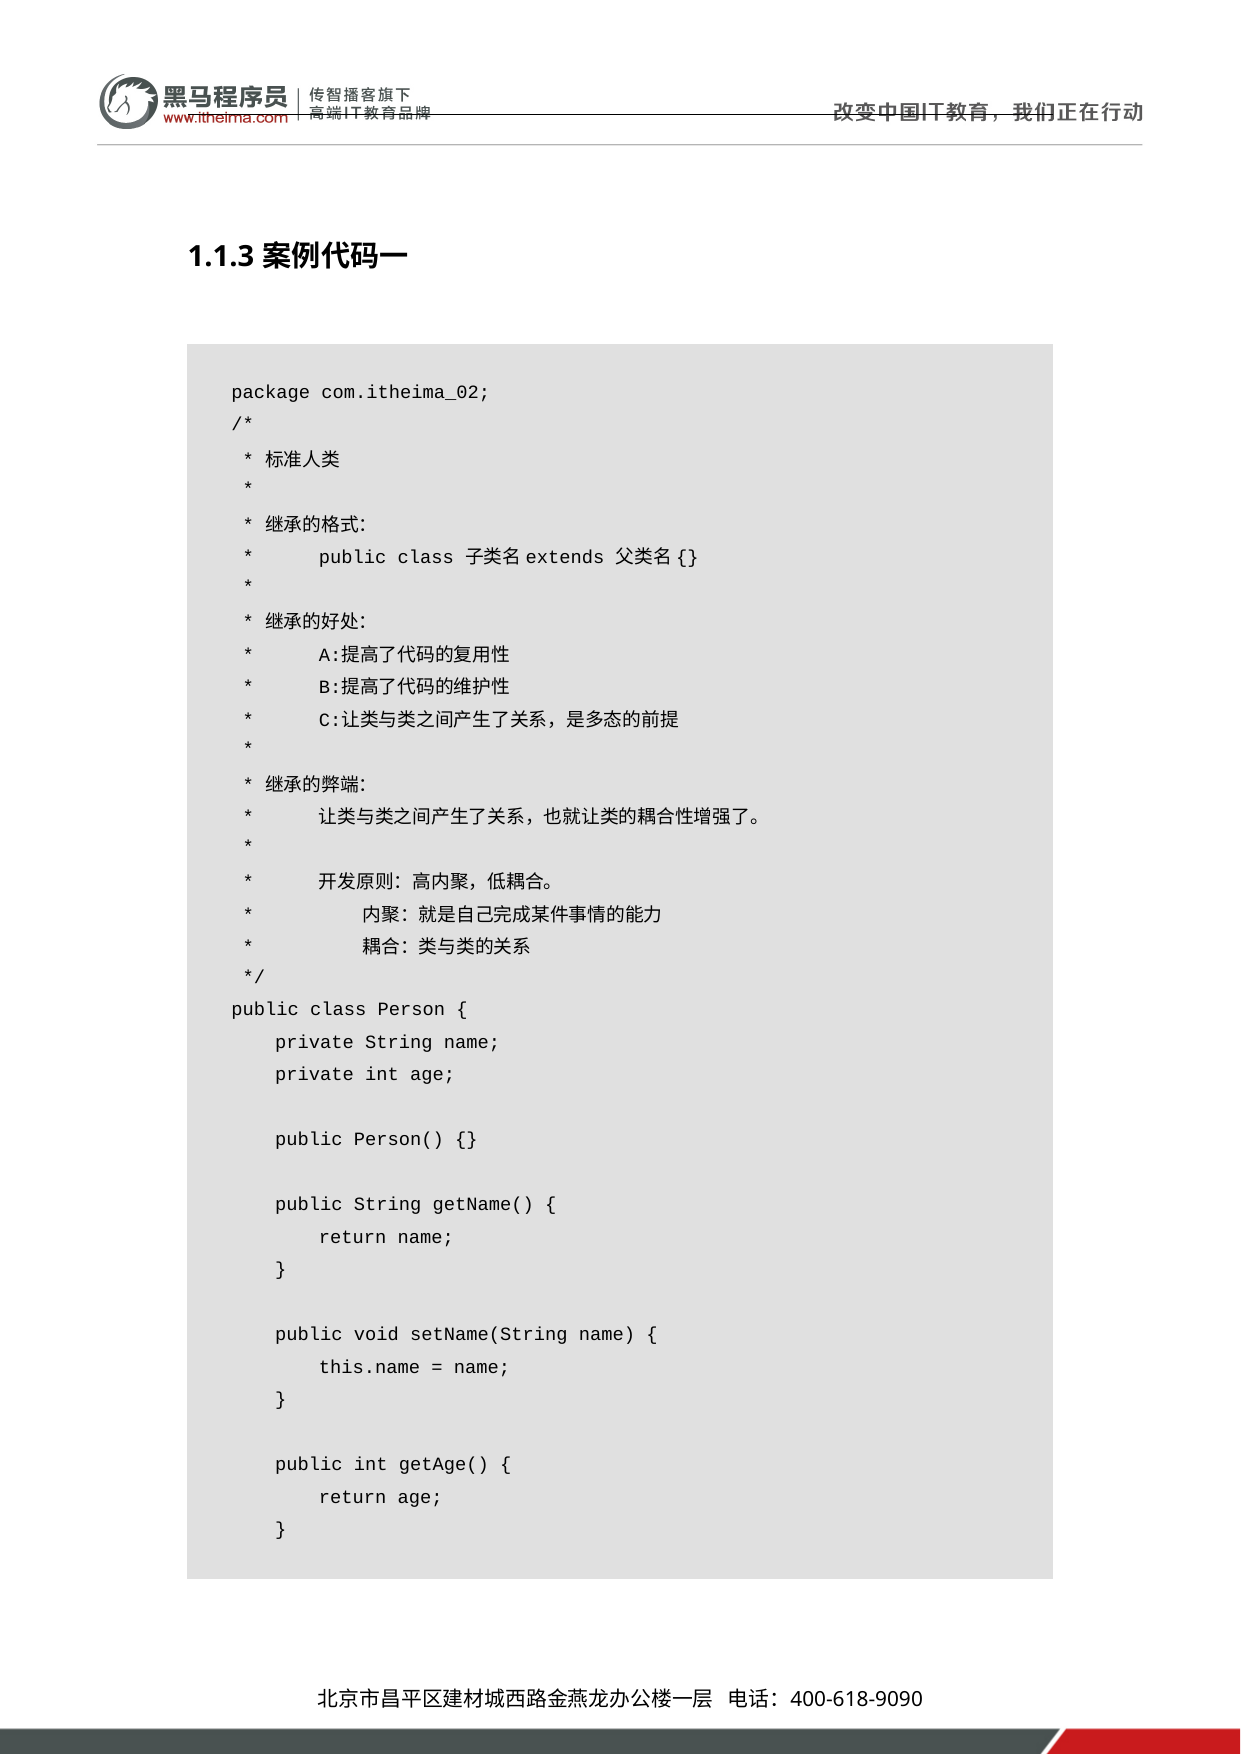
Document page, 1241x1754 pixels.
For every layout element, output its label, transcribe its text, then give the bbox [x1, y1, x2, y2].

text private String name; [187, 1027, 1053, 1059]
picture [0, 1669, 1241, 1754]
picture [0, 3, 1241, 153]
subtitle 案例代码一 [187, 222, 1053, 287]
text package com.itheima_02; [187, 377, 1053, 409]
text } [187, 1254, 1053, 1287]
text * 耦合：类与类的关系 [187, 929, 1053, 962]
text * 标准人类 [187, 442, 1053, 474]
text public class Person { [187, 994, 1053, 1027]
text * [187, 832, 1053, 864]
text } [187, 1384, 1053, 1417]
text * 让类与类之间产生了关系，也就让类的耦合性增强了。 [187, 799, 1053, 832]
text public int getAge() { [187, 1449, 1053, 1482]
text return name; [187, 1222, 1053, 1254]
text /* [187, 409, 1053, 442]
text this.name = name; [187, 1352, 1053, 1384]
text public Person() {} [187, 1124, 1053, 1157]
text * A:提高了代码的复用性 [187, 637, 1053, 669]
text * B:提高了代码的维护性 [187, 669, 1053, 702]
text * 开发原则：高内聚，低耦合。 [187, 864, 1053, 897]
text private int age; [187, 1059, 1053, 1092]
text * [187, 734, 1053, 767]
text */ [187, 962, 1053, 994]
text } [187, 1514, 1053, 1547]
text * C:让类与类之间产生了关系，是多态的前提 [187, 702, 1053, 734]
text * 继承的好处： [187, 604, 1053, 637]
text public void setName(String name) { [187, 1319, 1053, 1352]
text * 继承的格式： [187, 507, 1053, 539]
text public String getName() { [187, 1189, 1053, 1222]
text * 内聚：就是自己完成某件事情的能力 [187, 897, 1053, 929]
text return age; [187, 1482, 1053, 1514]
text * [187, 474, 1053, 507]
text * 继承的弊端： [187, 767, 1053, 799]
text * [187, 572, 1053, 604]
text * public class 子类名 extends 父类名 {} [187, 539, 1053, 572]
